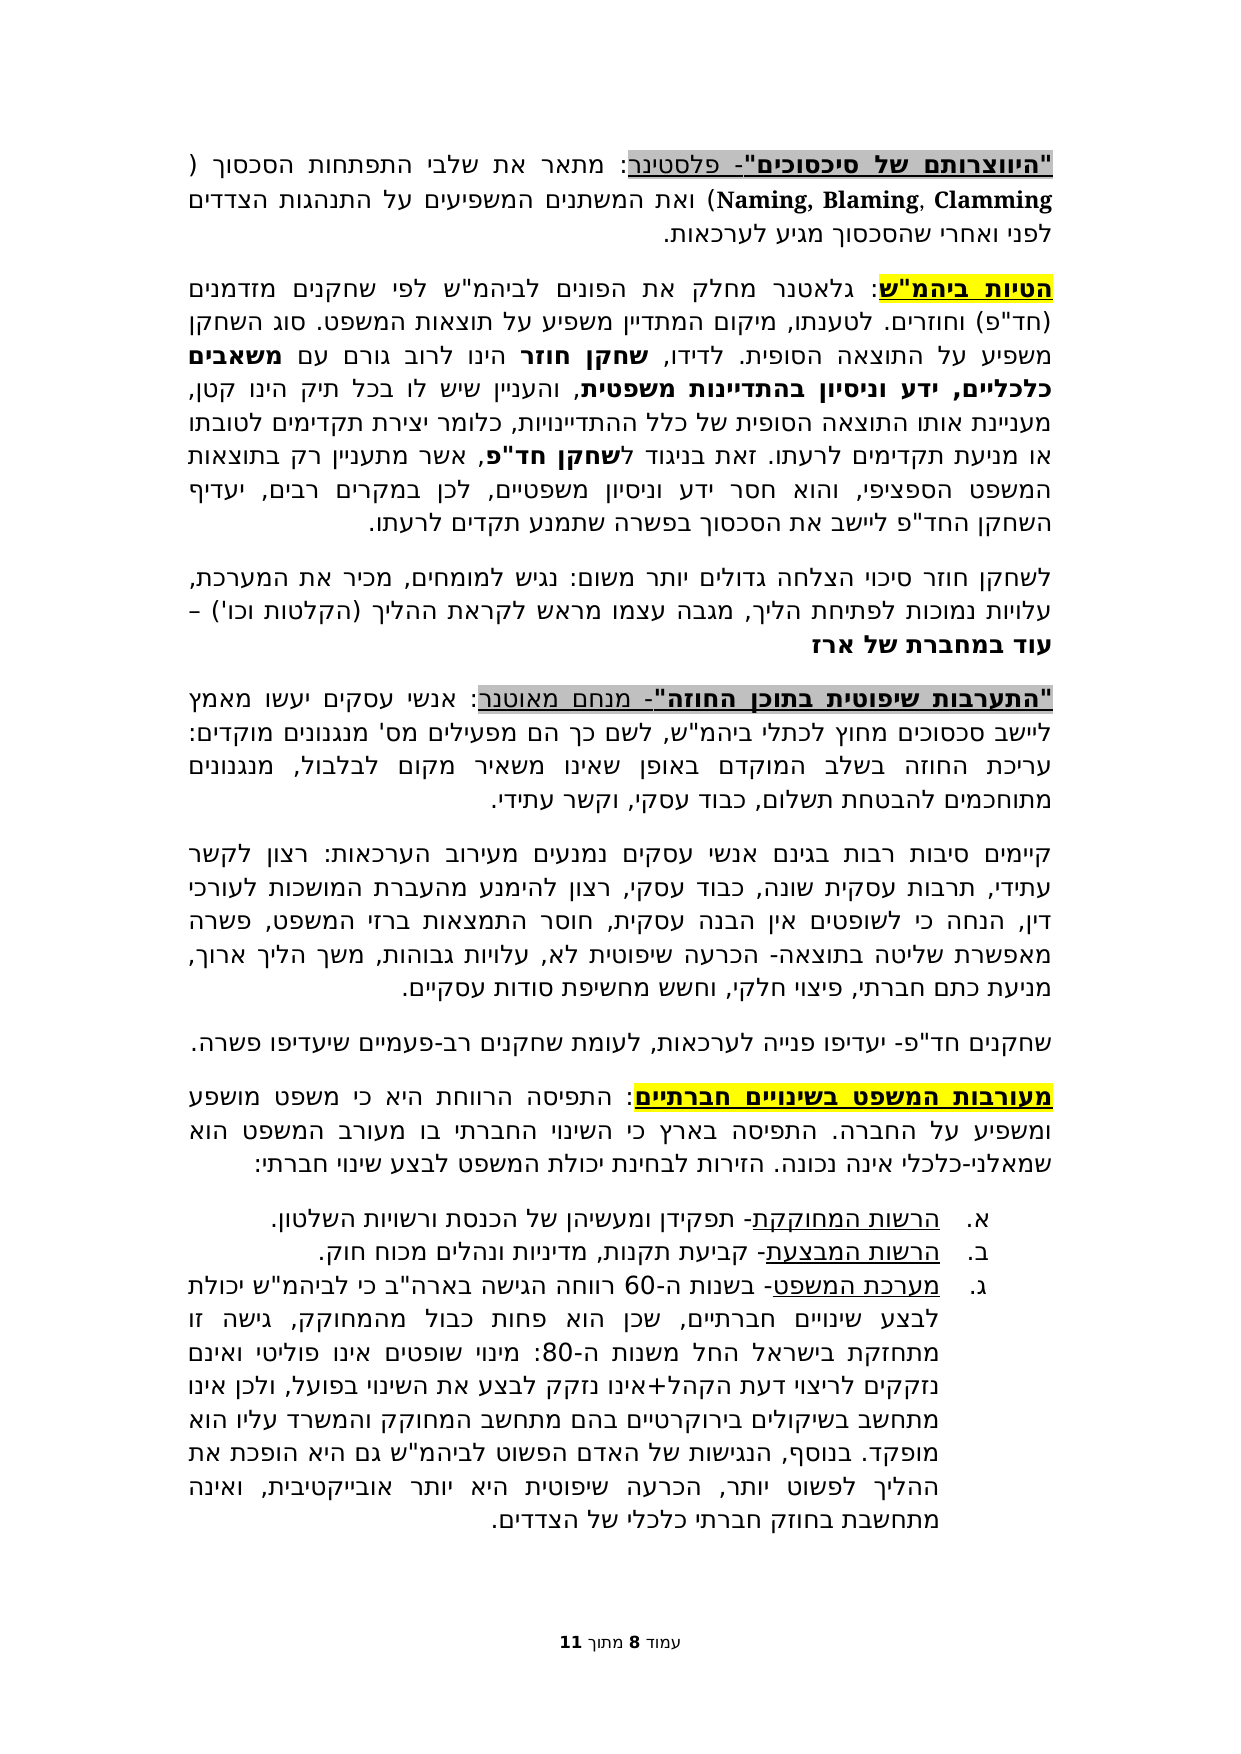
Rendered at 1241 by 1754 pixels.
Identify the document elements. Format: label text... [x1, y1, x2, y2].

list הרשות המחוקקת- תפקידן ומעשיהן של הכנסת ורשויות השלטון. [187, 1204, 978, 1233]
text לשחקן חוזר סיכוי הצלחה גדולים יותר משום: נגיש למומחים, מכיר את המערכת, עלויות נמוכות לפתיחת הליך, מגבה עצמו מראש לקראת ההליך (הקלטות וכו') – עוד במחברת של ארז [187, 563, 1053, 659]
text הטיות ביהמ"ש: גלאטנר מחלק את הפונים לביהמ"ש לפי שחקנים מזדמנים (חד"פ) וחוזרים. לטענתו, מיקום המתדיין משפיע על תוצאות המשפט. סוג השחקן משפיע על התוצאה הסופית. לדידו, שחקן חוזר הינו לרוב גורם עם משאבים כלכליים, ידע וניסיון בהתדיינות משפטית, והעניין שיש לו בכל תיק הינו קטן, מעניינת אותו התוצאה הסופית של כלל ההתדיינויות, כלומר יצירת תקדימים לטובתו או מניעת תקדימים לרעתו. זאת בניגוד לשחקן חד"פ, אשר מתעניין רק בתוצאות המשפט הספציפי, והוא חסר ידע וניסיון משפטיים, לכן במקרים רבים, יעדיף השחקן החד"פ ליישב את הסכסוך בפשרה שתמנע תקדים לרעתו. [187, 274, 1053, 538]
text קיימים סיבות רבות בגינם אנשי עסקים נמנעים מעירוב הערכאות: רצון לקשר עתידי, תרבות עסקית שונה, כבוד עסקי, רצון להימנע מהעברת המושכות לעורכי דין, הנחה כי לשופטים אין הבנה עסקית, חוסר התמצאות ברזי המשפט, פשרה מאפשרת שליטה בתוצאה- הכרעה שיפוטית לא, עלויות גבוהות, משך הליך ארוך, מניעת כתם חברתי, פיצוי חלקי, וחשש מחשיפת סודות עסקיים. [187, 839, 1053, 1003]
list הרשות המבצעת- קביעת תקנות, מדיניות ונהלים מכוח חוק. [187, 1237, 978, 1267]
text "התערבות שיפוטית בתוכן החוזה"- מנחם מאוטנר: אנשי עסקים יעשו מאמץ ליישב סכסוכים מחוץ לכתלי ביהמ"ש, לשם כך הם מפעילים מס' מנגנונים מוקדים: עריכת החוזה בשלב המוקדם באופן שאינו משאיר מקום לבלבול, מנגנונים מתוחכמים להבטחת תשלום, כבוד עסקי, וקשר עתידי. [187, 684, 1053, 814]
list מערכת המשפט- בשנות ה-60 רווחה הגישה בארה"ב כי לביהמ"ש יכולת לבצע שינויים חברתיים, שכן הוא פחות כבול מהמחוקק, גישה זו מתחזקת בישראל החל משנות ה-80: מינוי שופטים אינו פוליטי ואינם נזקקים לריצוי דעת הקהל+אינו נזקק לבצע את השינוי בפועל, ולכן אינו מתחשב בשיקולים בירוקרטיים בהם מתחשב המחוקק והמשרד עליו הוא מופקד. בנוסף, הנגישות של האדם הפשוט לביהמ"ש גם היא הופכת את ההליך לפשוט יותר, הכרעה שיפוטית היא יותר אובייקטיבית, ואינה מתחשבת בחוזק חברתי כלכלי של הצדדים. [187, 1271, 978, 1535]
text מעורבות המשפט בשינויים חברתיים: התפיסה הרווחת היא כי משפט מושפע ומשפיע על החברה. התפיסה בארץ כי השינוי החברתי בו מעורב המשפט הוא שמאלני-כלכלי אינה נכונה. הזירות לבחינת יכולת המשפט לבצע שינוי חברתי: [187, 1082, 1053, 1179]
text "היווצרותם של סיכסוכים"- פלסטינר: מתאר את שלבי התפתחות הסכסוך (Naming, Blaming, Clamming) ואת המשתנים המשפיעים על התנהגות הצדדים לפני ואחרי שהסכסוך מגיע לערכאות. [187, 150, 1053, 249]
text שחקנים חד"פ- יעדיפו פנייה לערכאות, לעומת שחקנים רב-פעמיים שיעדיפו פשרה. [187, 1028, 1053, 1057]
